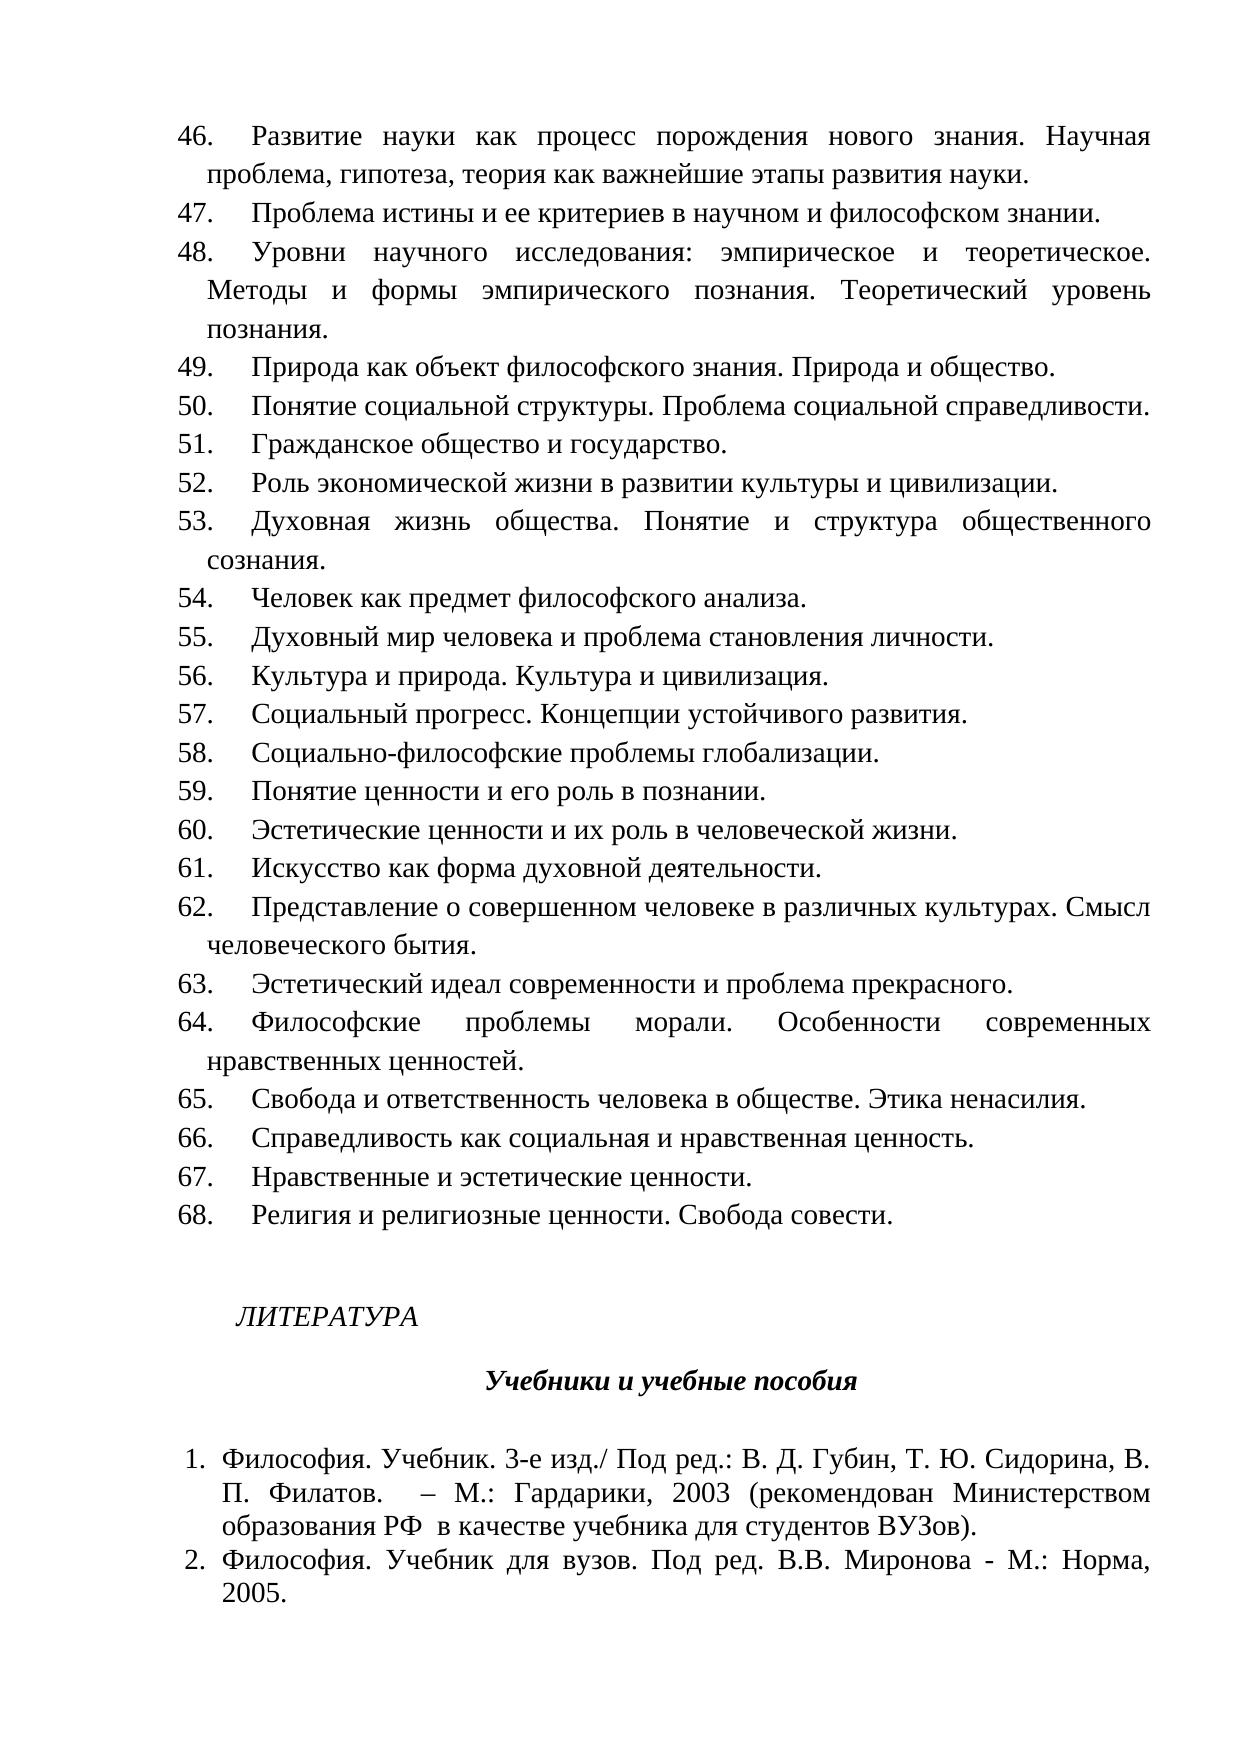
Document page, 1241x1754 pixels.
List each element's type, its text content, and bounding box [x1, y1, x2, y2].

list Философские проблемы морали. Особенности современных нравственных ценностей. [177, 1004, 1152, 1077]
list Культура и природа. Культура и цивилизация. [177, 658, 1152, 691]
list Эстетические ценности и их роль в человеческой жизни. [177, 812, 1152, 845]
list Уровни научного исследования: эмпирическое и теоретическое. Методы и формы эмпирического познания. Теоретический уровень познания. [177, 234, 1152, 344]
list Представление о совершенном человеке в различных культурах. Смысл человеческого бытия. [177, 889, 1152, 961]
list Духовный мир человека и проблема становления личности. [177, 619, 1152, 653]
list Справедливость как социальная и нравственная ценность. [177, 1120, 1152, 1154]
list Развитие науки как процесс порождения нового знания. Научная проблема, гипотеза, теория как важнейшие этапы развития науки. [177, 118, 1152, 190]
list Социальный прогресс. Концепции устойчивого развития. [177, 696, 1152, 730]
list Свобода и ответственность человека в обществе. Этика ненасилия. [177, 1082, 1152, 1115]
list Природа как объект философского знания. Природа и общество. [177, 349, 1152, 383]
subtitle Учебники и учебные пособия [177, 1363, 1152, 1396]
list Понятие социальной структуры. Проблема социальной справедливости. [177, 388, 1152, 421]
list Нравственные и эстетические ценности. [177, 1159, 1152, 1192]
list Человек как предмет философского анализа. [177, 581, 1152, 614]
list Социально-философские проблемы глобализации. [177, 735, 1152, 768]
list Проблема истины и ее критериев в научном и философском знании. [177, 195, 1152, 229]
subtitle ЛИТЕРАТУРА [177, 1299, 1152, 1333]
list Роль экономической жизни в развитии культуры и цивилизации. [177, 465, 1152, 498]
list Понятие ценности и его роль в познании. [177, 773, 1152, 807]
list Гражданское общество и государство. [177, 426, 1152, 460]
list Философия. Учебник. 3-е изд./ Под ред.: В. Д. Губин, Т. Ю. Сидорина, В. П. Филатов. – М.: Гардарики, 2003 (рекомендован Министерством образования РФ в качестве учебника для студентов ВУЗов). [184, 1441, 1152, 1542]
list Философия. Учебник для вузов. Под ред. В.В. Миронова - М.: Норма, 2005. [184, 1542, 1152, 1609]
list Религия и религиозные ценности. Свобода совести. [177, 1197, 1152, 1231]
list Эстетический идеал современности и проблема прекрасного. [177, 966, 1152, 999]
list Искусство как форма духовной деятельности. [177, 850, 1152, 884]
list Духовная жизнь общества. Понятие и структура общественного сознания. [177, 503, 1152, 576]
